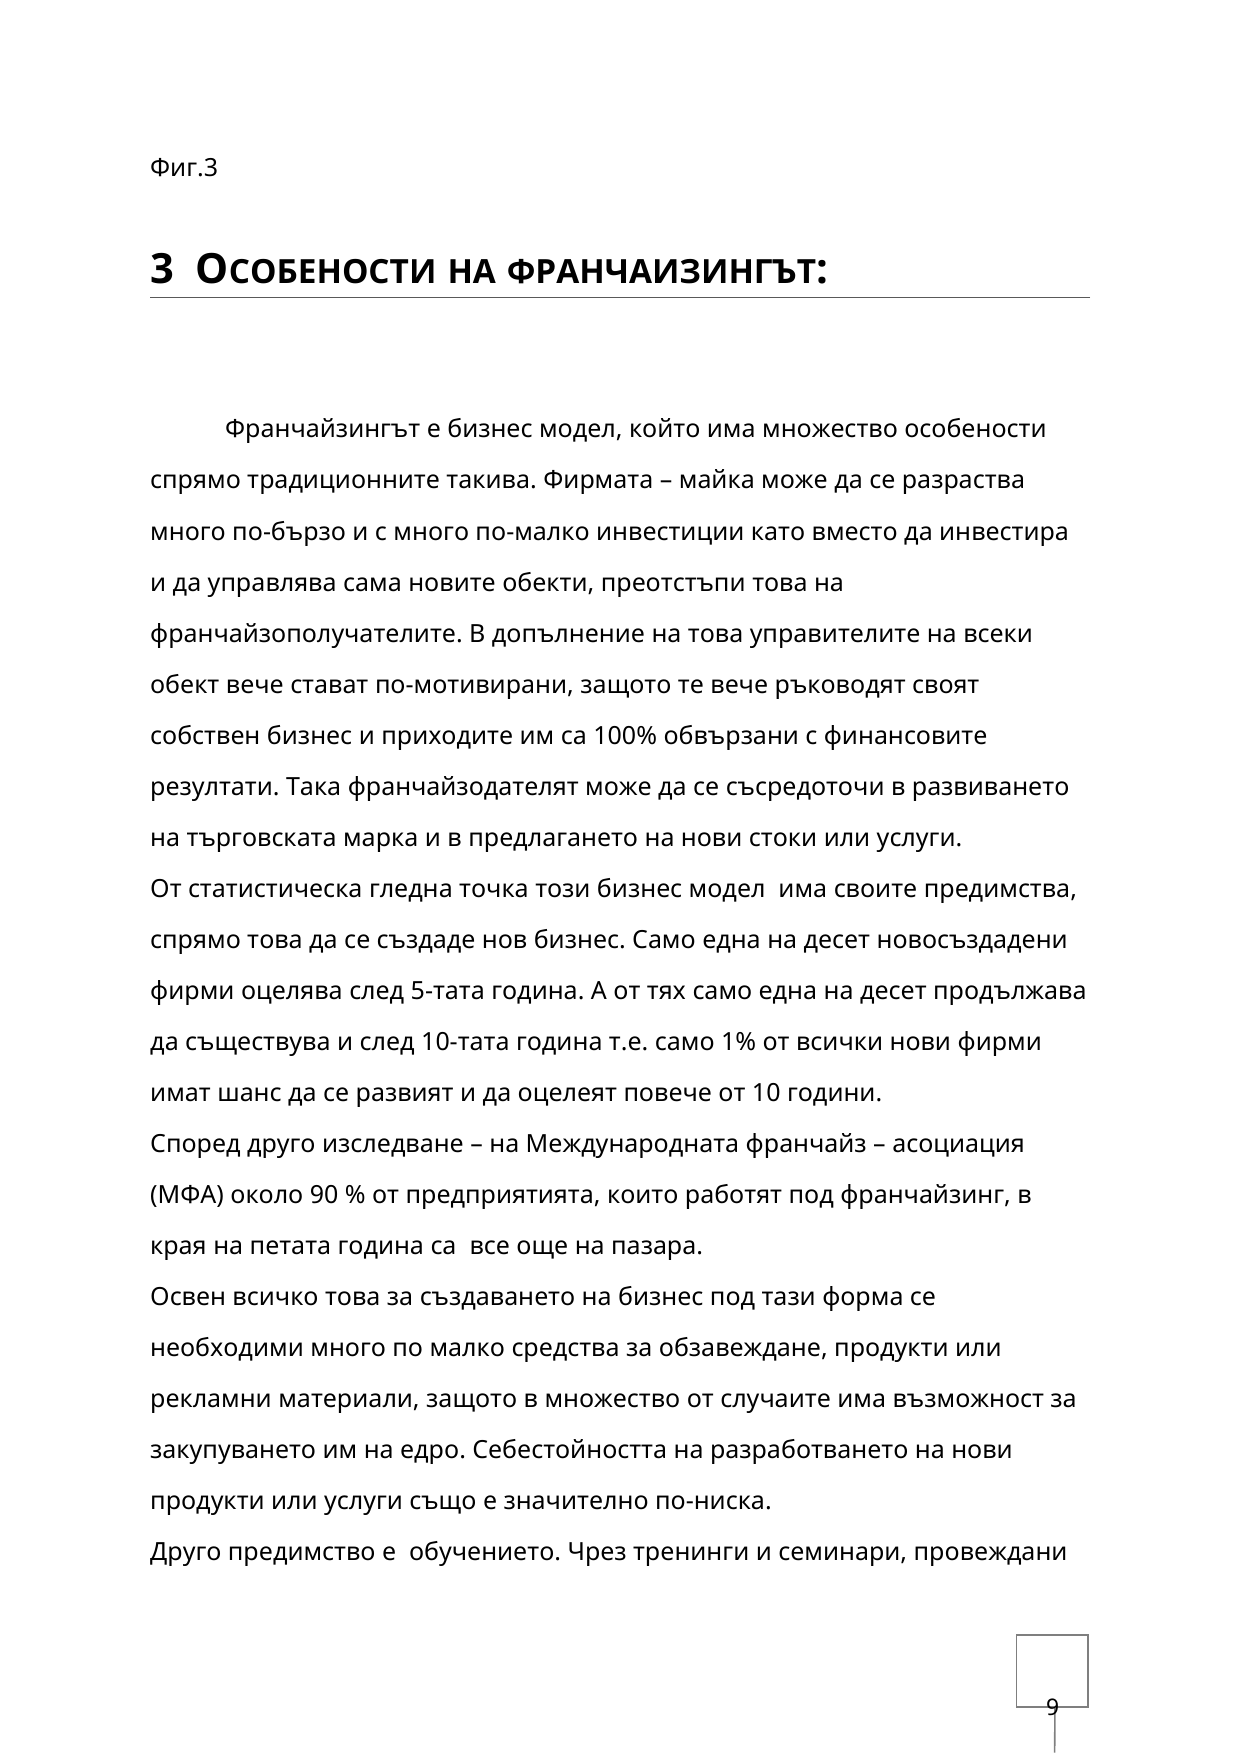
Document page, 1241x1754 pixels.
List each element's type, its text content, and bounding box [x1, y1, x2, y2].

text Фиг.3 [150, 150, 1090, 184]
subtitle 3 Особености на франчаизингът: [150, 238, 1090, 297]
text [150, 411, 1090, 1568]
